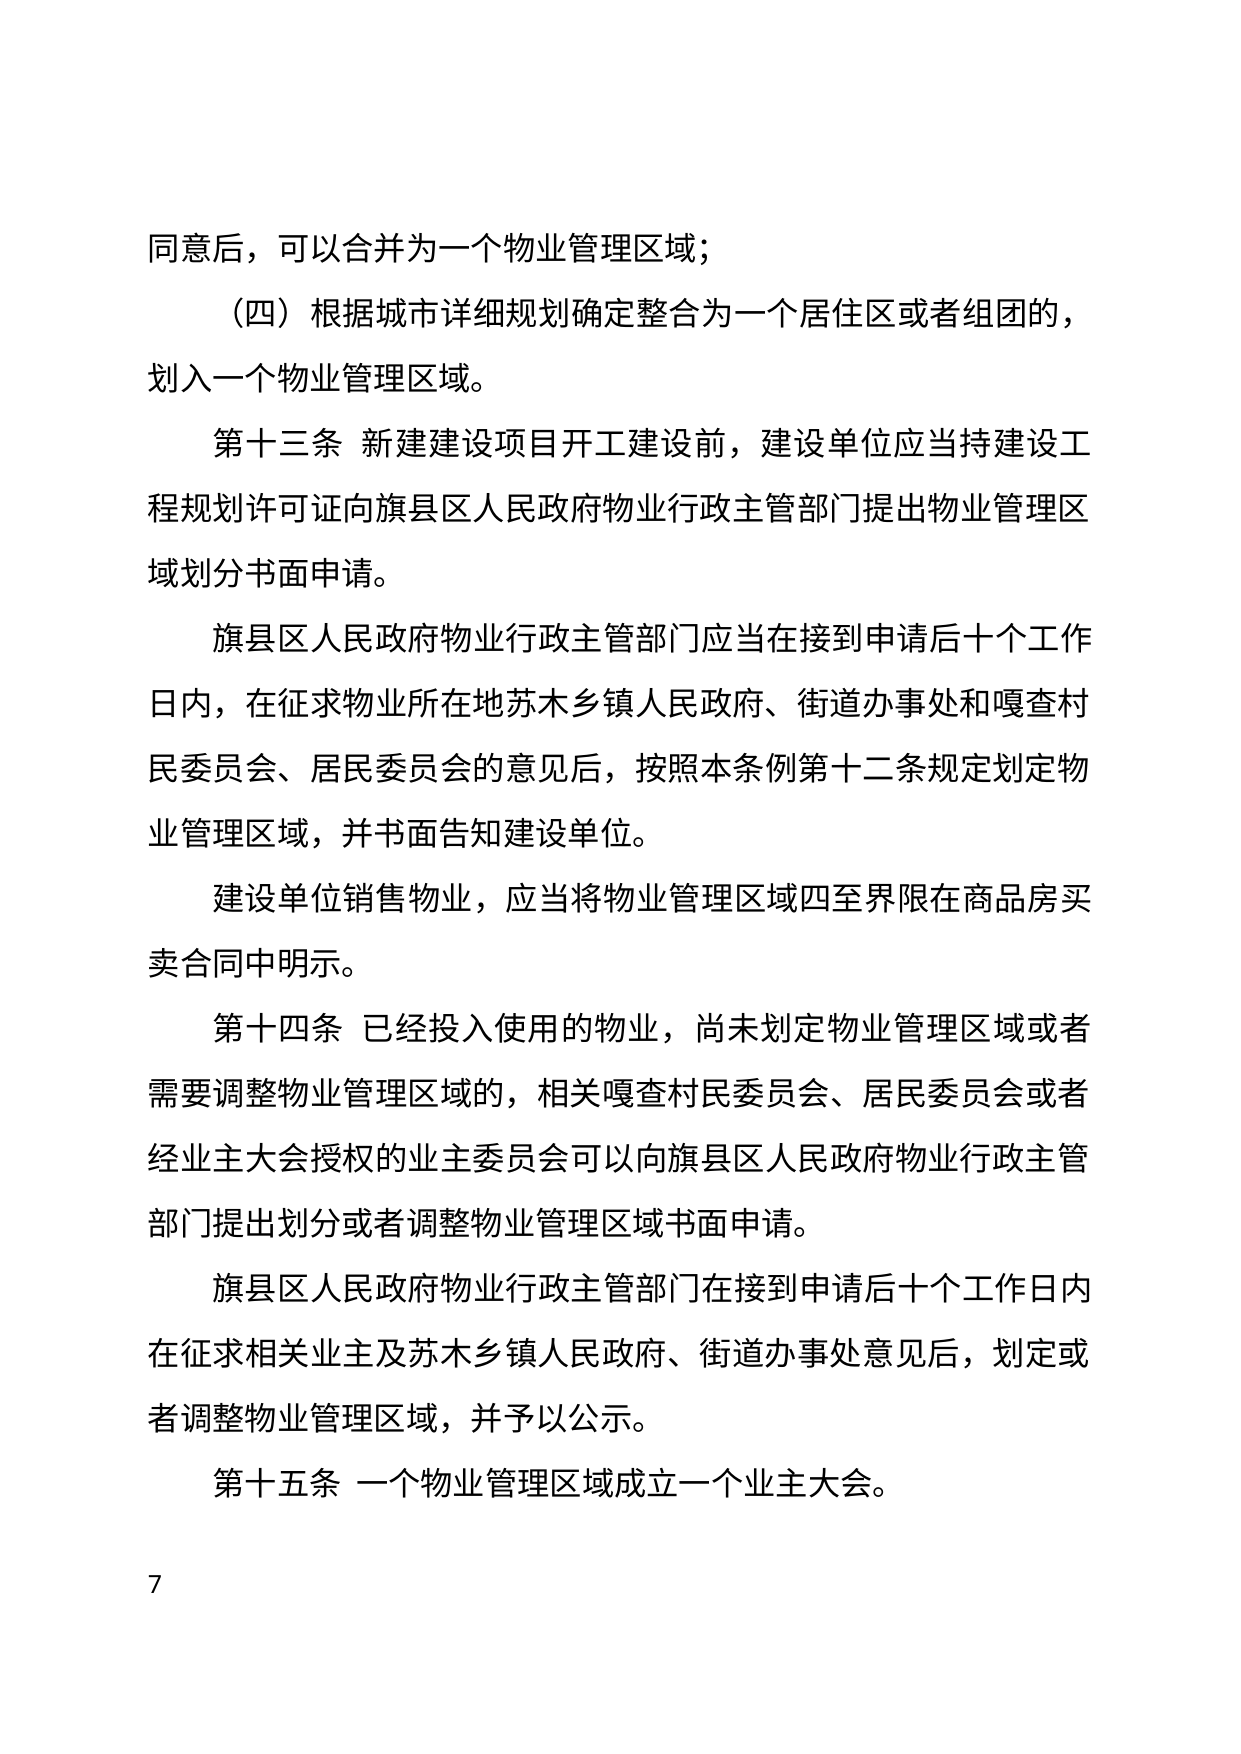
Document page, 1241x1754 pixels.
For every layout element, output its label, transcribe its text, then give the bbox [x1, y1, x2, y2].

text 建设单位销售物业，应当将物业管理区域四至界限在商品房买卖合同中明示。 [148, 864, 1092, 994]
text 第十四条 已经投入使用的物业，尚未划定物业管理区域或者需要调整物业管理区域的，相关嘎查村民委员会、居民委员会或者经业主大会授权的业主委员会可以向旗县区人民政府物业行政主管部门提出划分或者调整物业管理区域书面申请。 [148, 994, 1092, 1254]
text 第十三条 新建建设项目开工建设前，建设单位应当持建设工程规划许可证向旗县区人民政府物业行政主管部门提出物业管理区域划分书面申请。 [148, 409, 1092, 604]
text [148, 214, 1092, 279]
text 第十五条 一个物业管理区域成立一个业主大会。 [148, 1449, 1092, 1514]
text 旗县区人民政府物业行政主管部门应当在接到申请后十个工作日内，在征求物业所在地苏木乡镇人民政府、街道办事处和嘎查村民委员会、居民委员会的意见后，按照本条例第十二条规定划定物业管理区域，并书面告知建设单位。 [148, 604, 1092, 864]
text （四）根据城市详细规划确定整合为一个居住区或者组团的，划入一个物业管理区域。 [148, 279, 1092, 409]
text 旗县区人民政府物业行政主管部门在接到申请后十个工作日内，在征求相关业主及苏木乡镇人民政府、街道办事处意见后，划定或者调整物业管理区域，并予以公示。 [148, 1254, 1092, 1449]
